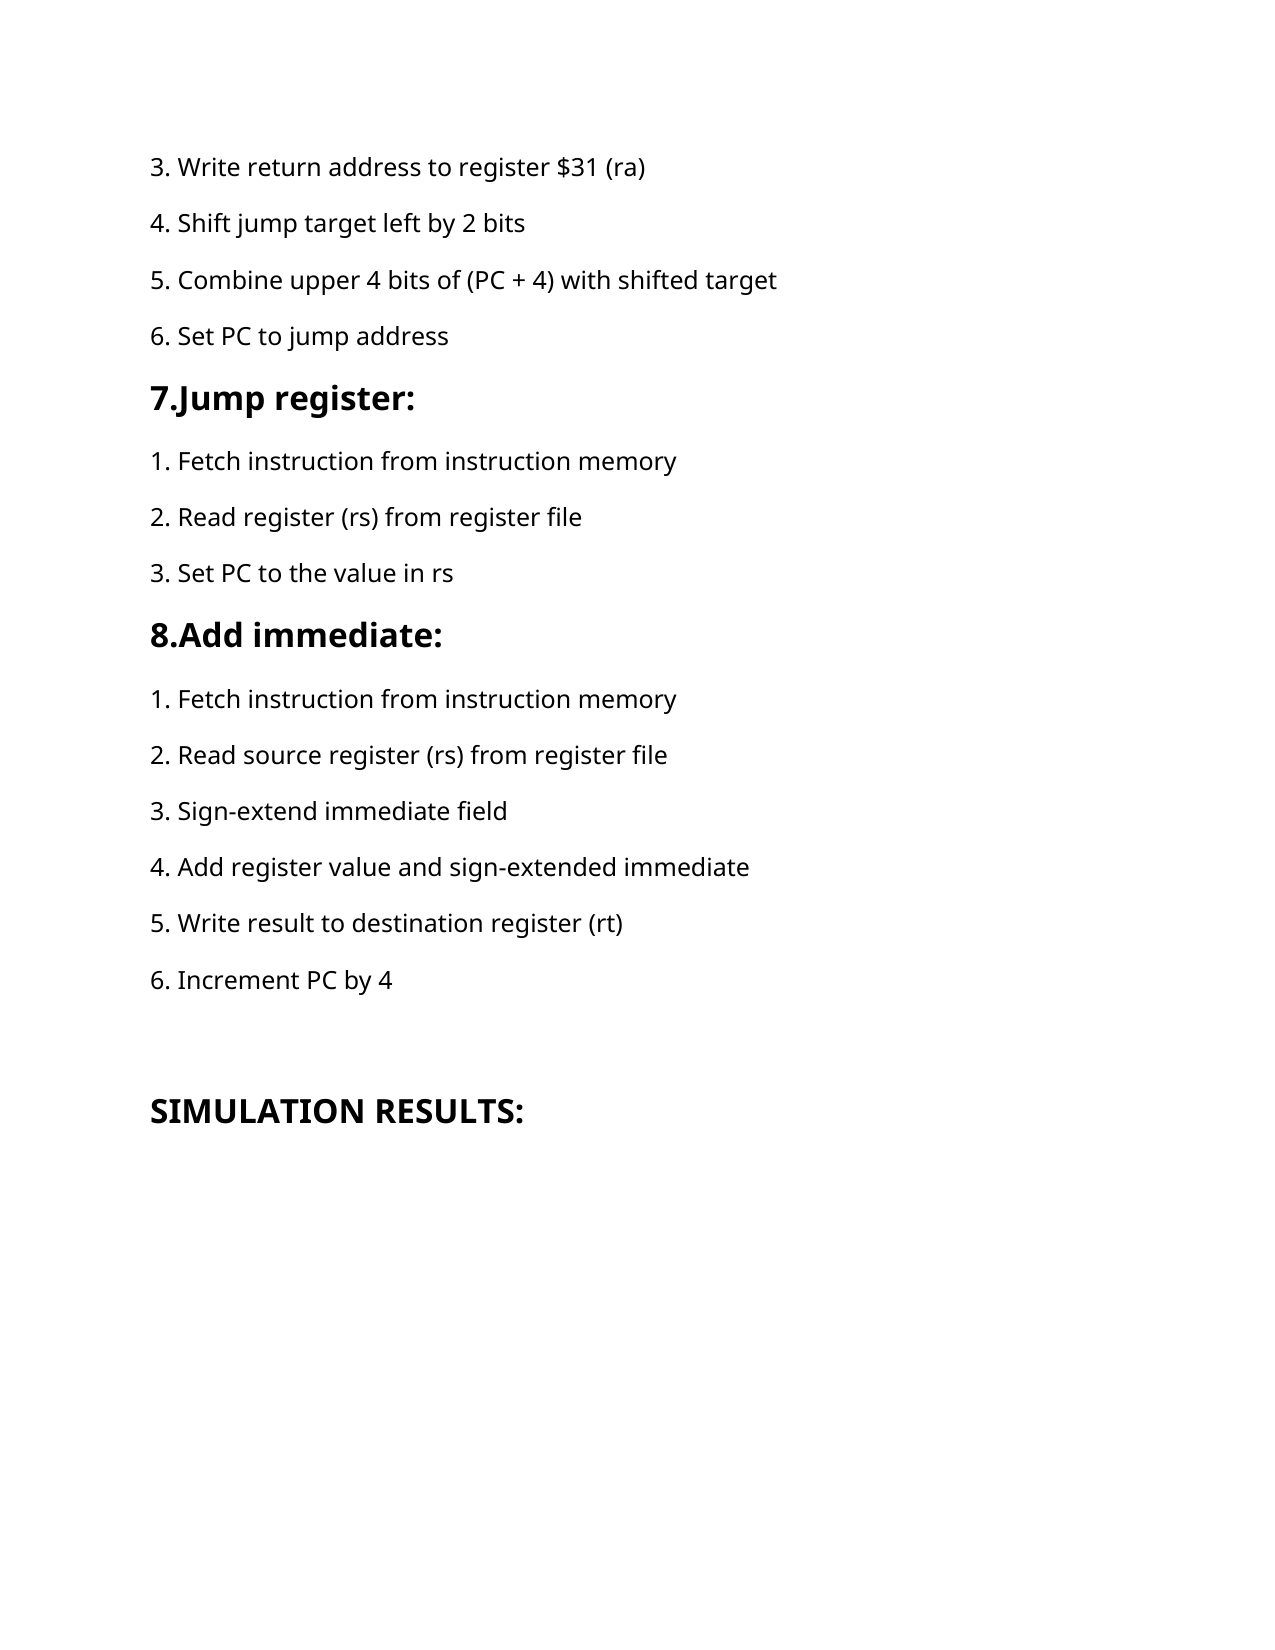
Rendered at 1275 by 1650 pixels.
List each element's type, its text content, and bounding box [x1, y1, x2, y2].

text 7.Jump register: [150, 374, 1125, 420]
text 1. Fetch instruction from instruction memory [150, 682, 1125, 716]
text 3. Set PC to the value in rs [150, 556, 1125, 590]
text 3. Write return address to register $31 (ra) [150, 150, 1125, 184]
text 1. Fetch instruction from instruction memory [150, 444, 1125, 478]
text 4. Add register value and sign-extended immediate [150, 850, 1125, 884]
text 8.Add immediate: [150, 612, 1125, 658]
text SIMULATION RESULTS: [150, 1088, 1125, 1133]
text 2. Read register (rs) from register file [150, 500, 1125, 534]
text 5. Write result to destination register (rt) [150, 906, 1125, 940]
text 3. Sign-extend immediate field [150, 794, 1125, 828]
text 6. Increment PC by 4 [150, 962, 1125, 996]
text 5. Combine upper 4 bits of (PC + 4) with shifted target [150, 262, 1125, 296]
text 4. Shift jump target left by 2 bits [150, 206, 1125, 240]
text 2. Read source register (rs) from register file [150, 738, 1125, 772]
text 6. Set PC to jump address [150, 318, 1125, 352]
